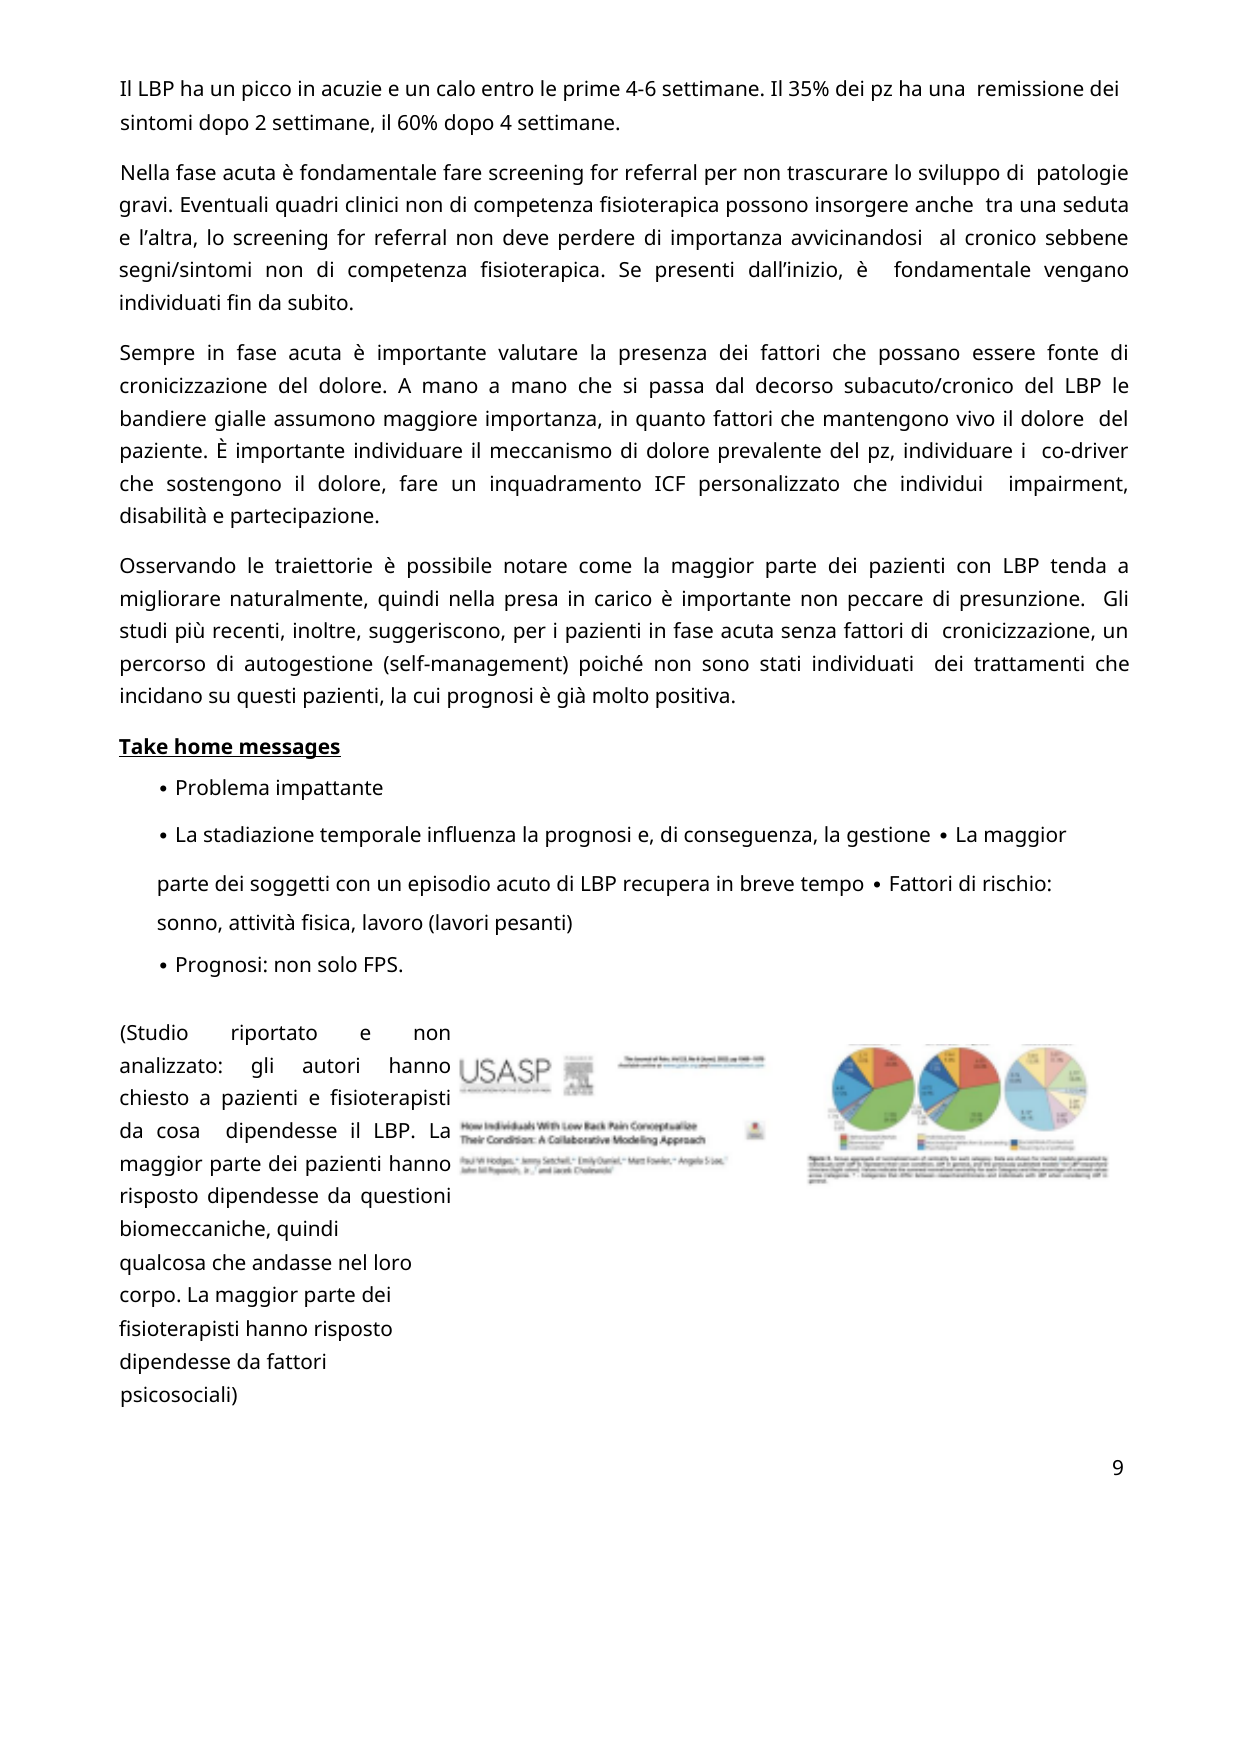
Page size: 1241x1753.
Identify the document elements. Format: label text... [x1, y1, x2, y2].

text ∙ La stadiazione temporale influenza la prognosi e, di conseguenza, la gestione ∙ La maggior parte dei soggetti con un episodio acuto di LBP recupera in breve tempo ∙ Fattori di rischio: sonno, attività fisica, lavoro (lavori pesanti) [157, 812, 1077, 936]
text ∙ Prognosi: non solo FPS. [157, 942, 1208, 984]
text 9 [118, 1453, 1123, 1481]
text fisioterapisti hanno risposto [119, 1314, 1208, 1342]
text dipendesse da fattori [119, 1347, 1208, 1375]
text Take home messages [118, 732, 1208, 760]
text Sempre in fase acuta è importante valutare la presenza dei fattori che possano essere fonte di cronicizzazione del dolore. A mano a mano che si passa dal decorso subacuto/cronico del LBP le bandiere gialle assumono maggiore importanza, in quanto fattori che mantengono vivo il dolore del paziente. È importante individuare il meccanismo di dolore prevalente del pz, individuare i co-driver che sostengono il dolore, fare un inquadramento ICF personalizzato che individui impairment, disabilità e partecipazione. [119, 338, 1131, 530]
picture [454, 1044, 1124, 1207]
text Il LBP ha un picco in acuzie e un calo entro le prime 4-6 settimane. Il 35% dei pz ha una remissione dei sintomi dopo 2 settimane, il 60% dopo 4 settimane. [119, 74, 1130, 136]
text corpo. La maggior parte dei [119, 1281, 1208, 1309]
text ∙ Problema impattante [157, 765, 1208, 807]
text Osservando le traiettorie è possibile notare come la maggior parte dei pazienti con LBP tenda a migliorare naturalmente, quindi nella presa in carico è importante non peccare di presunzione. Gli studi più recenti, inoltre, suggeriscono, per i pazienti in fase acuta senza fattori di cronicizzazione, un percorso di autogestione (self-management) poiché non sono stati individuati dei trattamenti che incidano su questi pazienti, la cui prognosi è già molto positiva. [119, 551, 1131, 710]
text Nella fase acuta è fondamentale fare screening for referral per non trascurare lo sviluppo di patologie gravi. Eventuali quadri clinici non di competenza fisioterapica possono insorgere anche tra una seduta e l’altra, lo screening for referral non deve perdere di importanza avvicinandosi al cronico sebbene segni/sintomi non di competenza fisioterapica. Se presenti dall’inizio, è fondamentale vengano individuati fin da subito. [119, 158, 1130, 317]
text psicosociali) [120, 1380, 1208, 1408]
text qualcosa che andasse nel loro [119, 1248, 1208, 1276]
